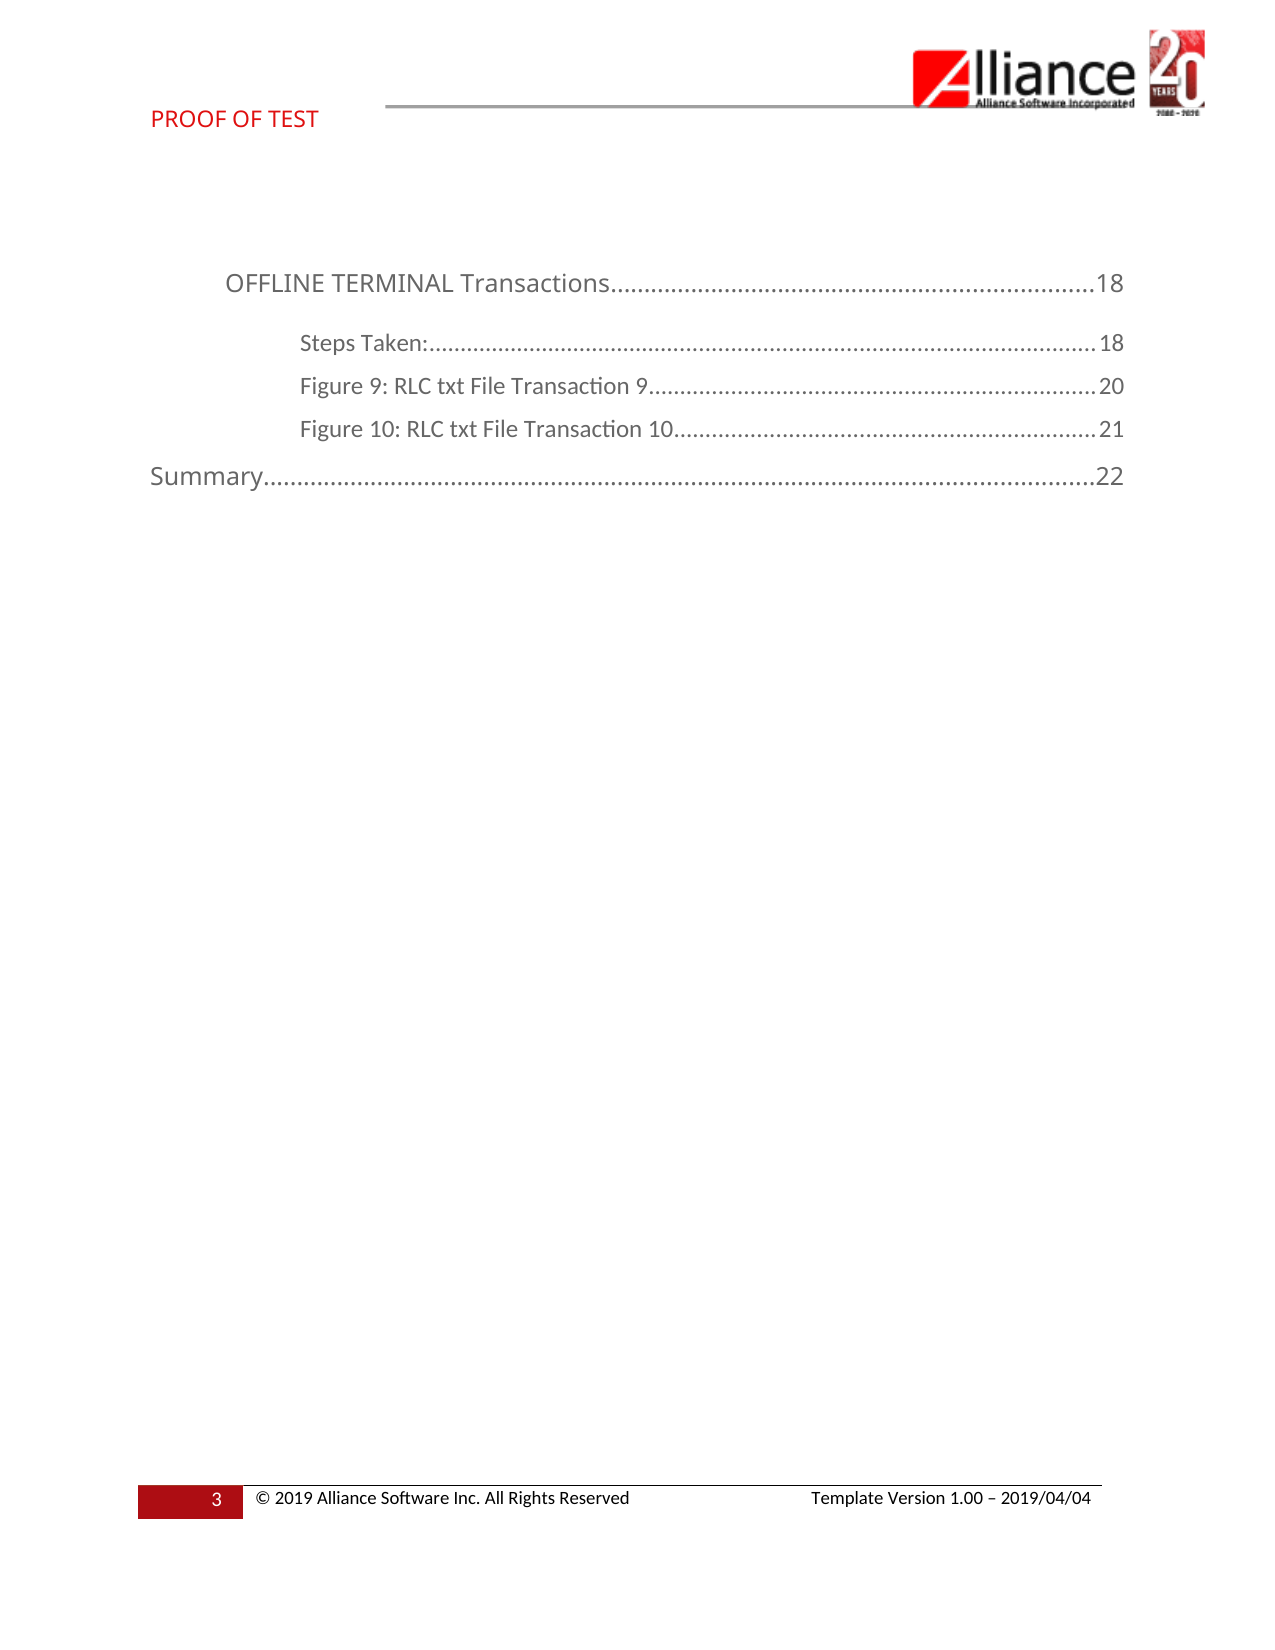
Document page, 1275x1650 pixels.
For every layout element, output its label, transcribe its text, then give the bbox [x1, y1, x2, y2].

picture [912, 29, 1205, 116]
text Summary 22 [150, 459, 1125, 493]
text Figure 10: RLC txt File Transaction 10 21 [300, 414, 1125, 444]
text Steps Taken: 18 [300, 327, 1125, 357]
text OFFLINE TERMINAL Transactions 18 [225, 265, 1125, 299]
text Figure 9: RLC txt File Transaction 9 20 [300, 370, 1125, 401]
